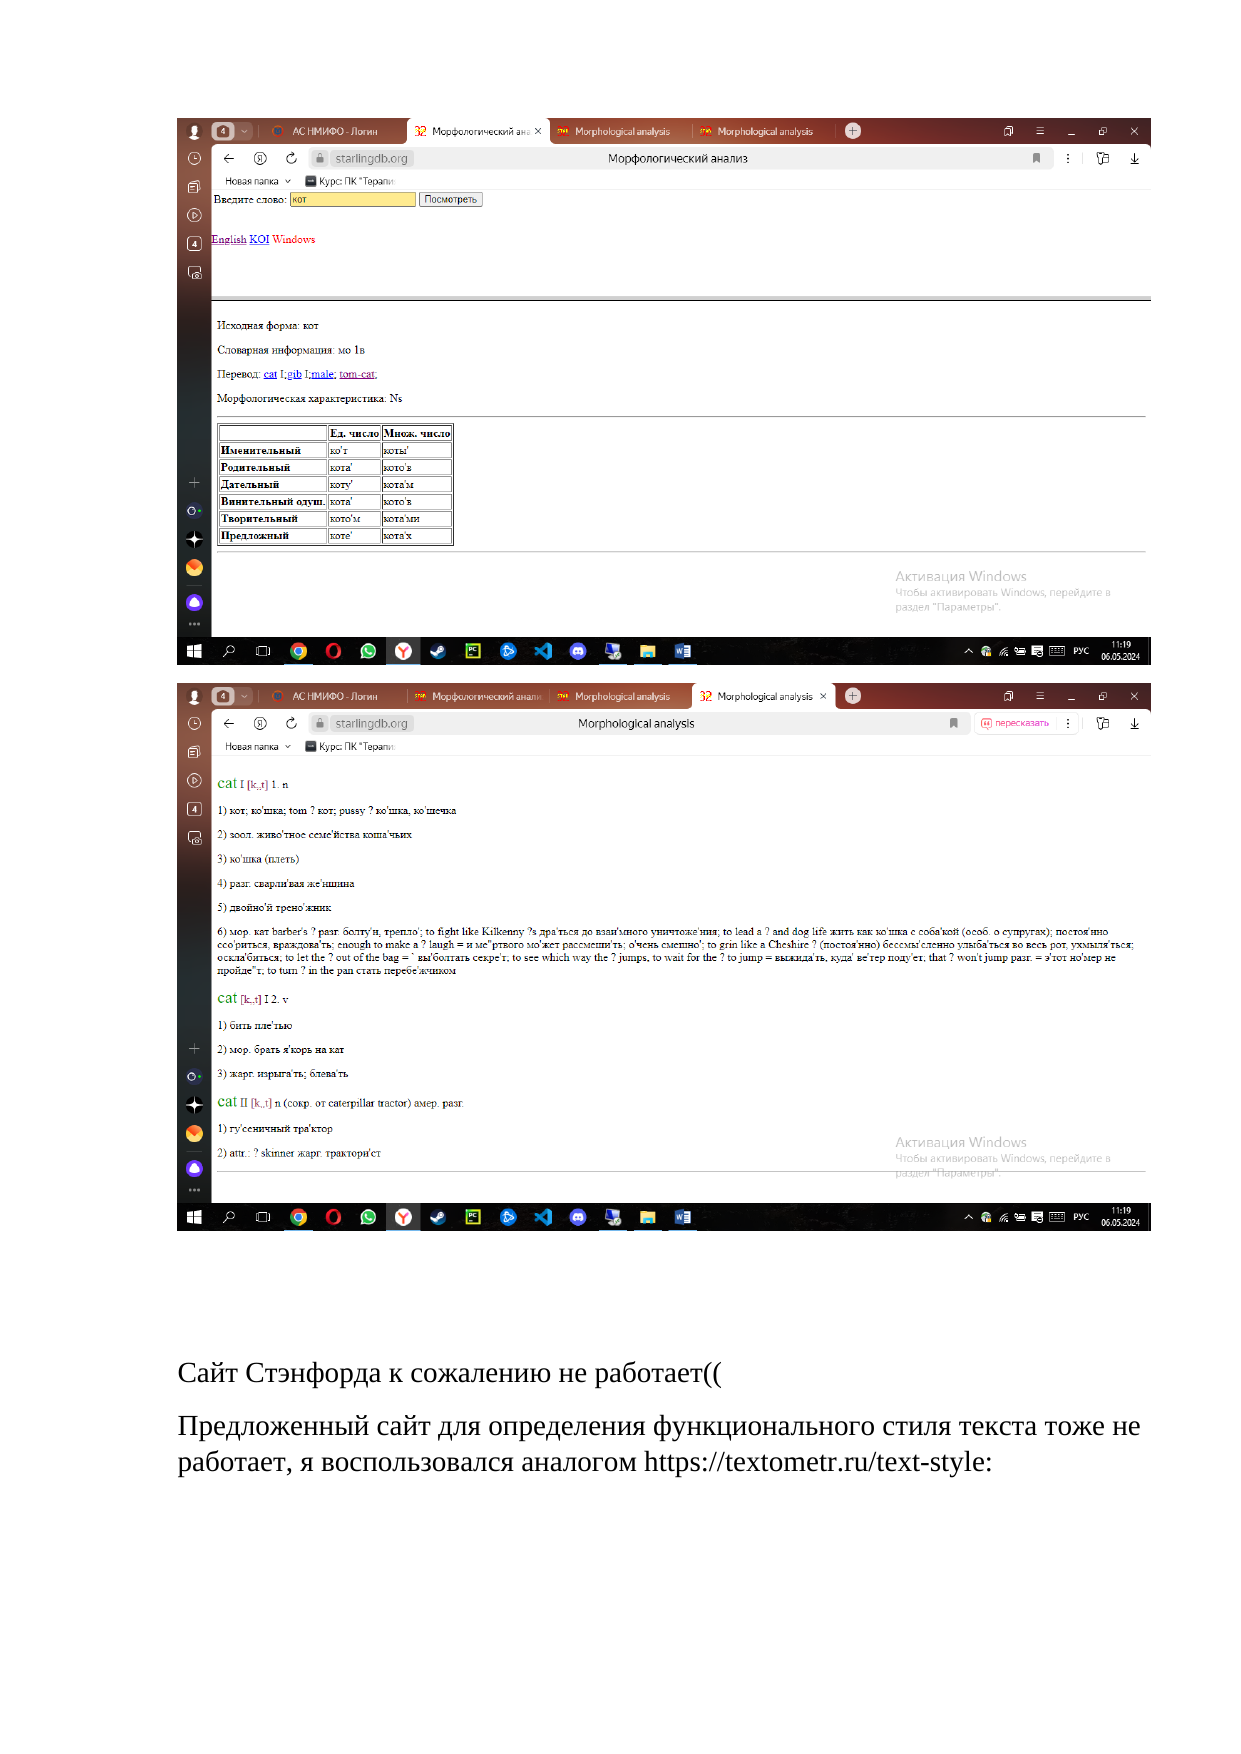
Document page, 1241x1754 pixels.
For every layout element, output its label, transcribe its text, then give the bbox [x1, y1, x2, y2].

text Сайт Стэнфорда к сожалению не работает(( [177, 1355, 1152, 1389]
picture [177, 683, 1151, 1231]
text Предложенный сайт для определения функционального стиля текста тоже не работает, я воспользовался аналогом https://textometr.ru/text-style: [177, 1408, 1152, 1478]
picture [177, 118, 1151, 665]
